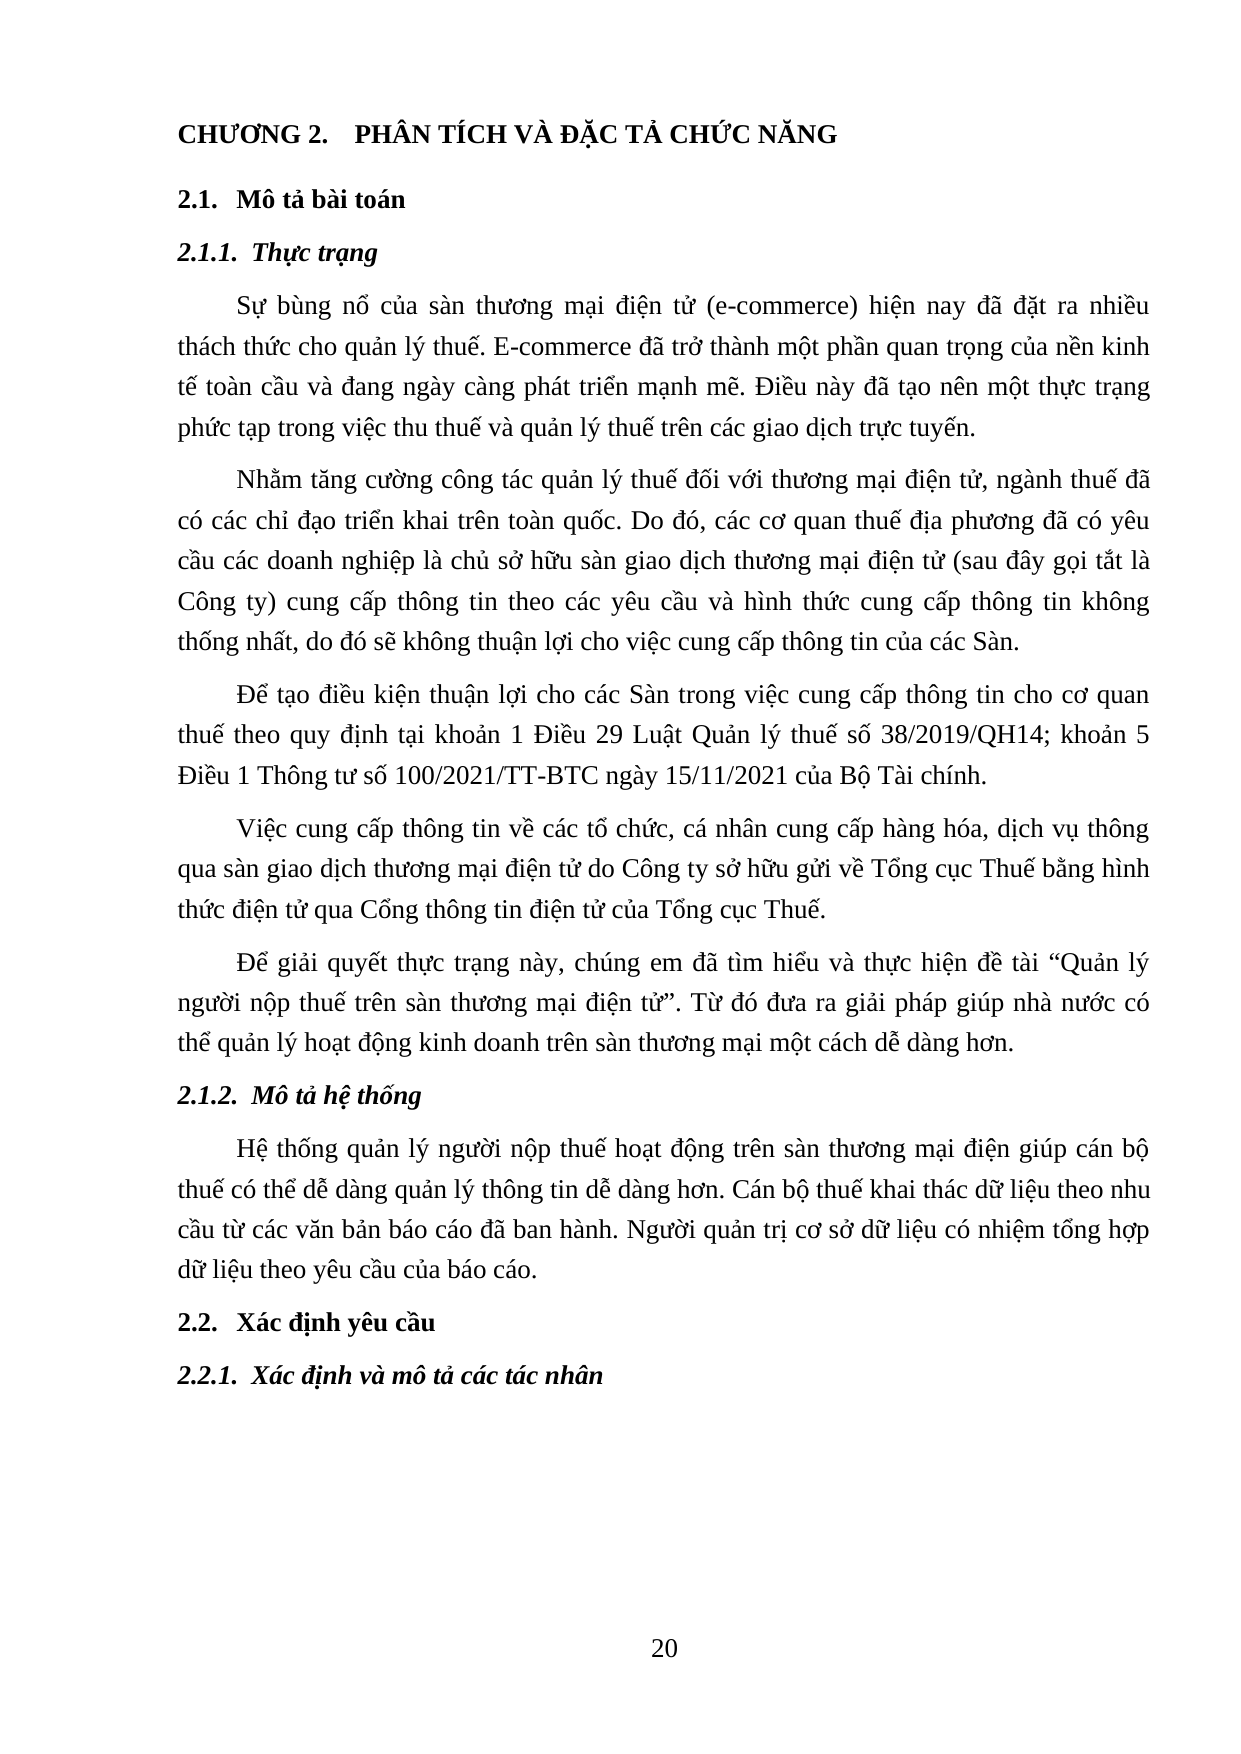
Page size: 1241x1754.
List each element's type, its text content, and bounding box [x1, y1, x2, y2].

subtitle Xác định yêu cầu [177, 1306, 1152, 1338]
text Hệ thống quản lý người nộp thuế hoạt động trên sàn thương mại điện giúp cán bộ thuế có thể dễ dàng quản lý thông tin dễ dàng hơn. Cán bộ thuế khai thác dữ liệu theo nhu cầu từ các văn bản báo cáo đã ban hành. Người quản trị cơ sở dữ liệu có nhiệm tổng hợp dữ liệu theo yêu cầu của báo cáo. [177, 1132, 1152, 1285]
subtitle Mô tả bài toán [177, 183, 1152, 215]
subtitle Mô tả hệ thống [177, 1079, 1152, 1111]
text Để tạo điều kiện thuận lợi cho các Sàn trong việc cung cấp thông tin cho cơ quan thuế theo quy định tại khoản 1 Điều 29 Luật Quản lý thuế số 38/2019/QH14; khoản 5 Điều 1 Thông tư số 100/2021/TT-BTC ngày 15/11/2021 của Bộ Tài chính. [177, 678, 1152, 790]
subtitle Xác định và mô tả các tác nhân [177, 1359, 1152, 1391]
subtitle Thực trạng [177, 236, 1152, 268]
text Sự bùng nổ của sàn thương mại điện tử (e-commerce) hiện nay đã đặt ra nhiều thách thức cho quản lý thuế. E-commerce đã trở thành một phần quan trọng của nền kinh tế toàn cầu và đang ngày càng phát triển mạnh mẽ. Điều này đã tạo nên một thực trạng phức tạp trong việc thu thuế và quản lý thuế trên các giao dịch trực tuyến. [177, 289, 1152, 442]
subtitle phân tích và đặc tả chức năng [177, 118, 1152, 149]
text Việc cung cấp thông tin về các tổ chức, cá nhân cung cấp hàng hóa, dịch vụ thông qua sàn giao dịch thương mại điện tử do Công ty sở hữu gửi về Tổng cục Thuế bằng hình thức điện tử qua Cổng thông tin điện tử của Tổng cục Thuế. [177, 812, 1152, 924]
text Để giải quyết thực trạng này, chúng em đã tìm hiểu và thực hiện đề tài “Quản lý người nộp thuế trên sàn thương mại điện tử”. Từ đó đưa ra giải pháp giúp nhà nước có thể quản lý hoạt động kinh doanh trên sàn thương mại một cách dễ dàng hơn. [177, 946, 1152, 1058]
text Nhằm tăng cường công tác quản lý thuế đối với thương mại điện tử, ngành thuế đã có các chỉ đạo triển khai trên toàn quốc. Do đó, các cơ quan thuế địa phương đã có yêu cầu các doanh nghiệp là chủ sở hữu sàn giao dịch thương mại điện tử (sau đây gọi tắt là Công ty) cung cấp thông tin theo các yêu cầu và hình thức cung cấp thông tin không thống nhất, do đó sẽ không thuận lợi cho việc cung cấp thông tin của các Sàn. [177, 463, 1152, 656]
